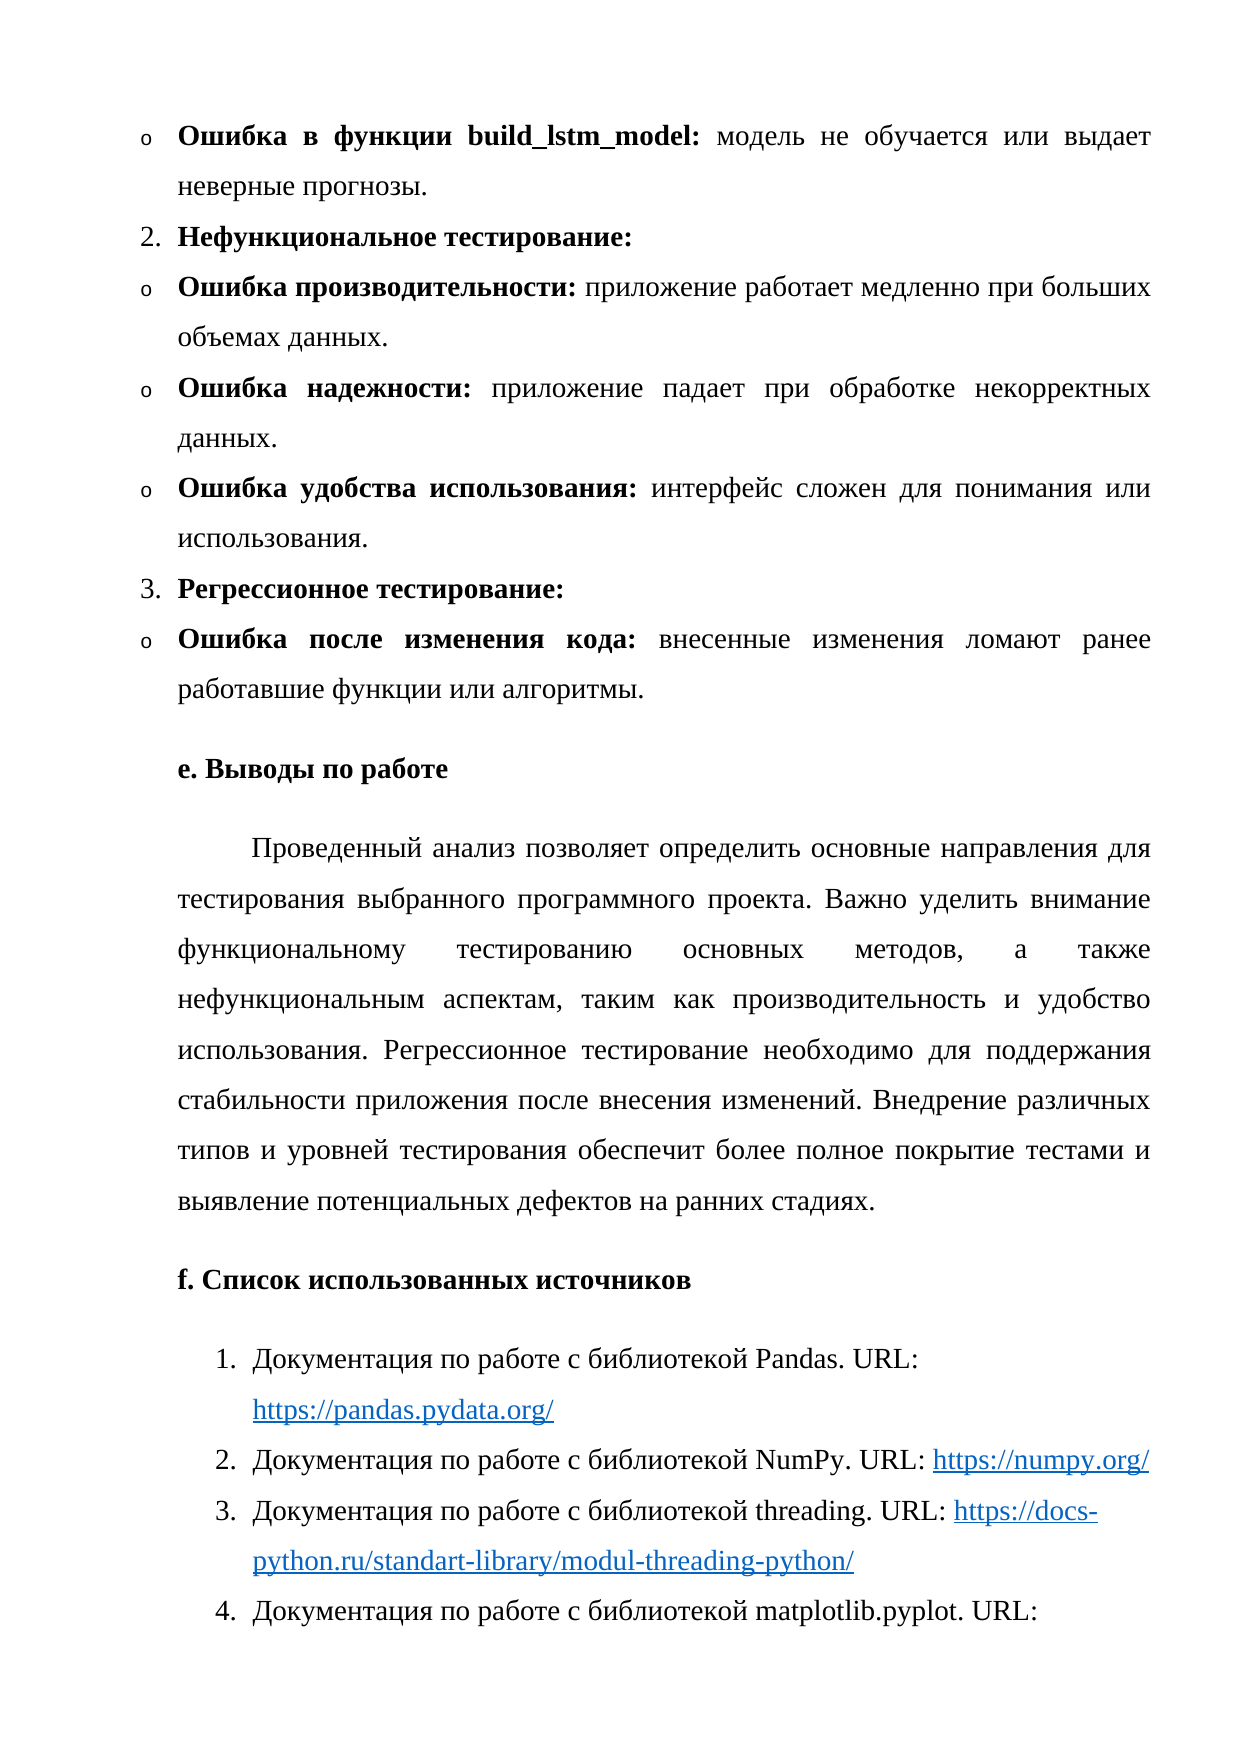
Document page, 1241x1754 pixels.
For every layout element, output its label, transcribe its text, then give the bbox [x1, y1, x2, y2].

list Регрессионное тестирование: [140, 571, 1152, 604]
list Ошибка в функции build_lstm_model: модель не обучается или выдает неверные прогнозы. [140, 118, 1152, 202]
list Документация по работе с библиотекой Pandas. URL: https://pandas.pydata.org/ [215, 1342, 1152, 1426]
list Ошибка удобства использования: интерфейс сложен для понимания или использования. [140, 470, 1152, 554]
list Ошибка после изменения кода: внесенные изменения ломают ранее работавшие функции или алгоритмы. [140, 621, 1152, 705]
list Документация по работе с библиотекой NumPy. URL: https://numpy.org/ [215, 1442, 1152, 1476]
list Нефункциональное тестирование: [140, 219, 1152, 252]
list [215, 1593, 1152, 1627]
text Проведенный анализ позволяет определить основные направления для тестирования выбранного программного проекта. Важно уделить внимание функциональному тестированию основных методов, а также нефункциональным аспектам, таким как производительность и удобство использования. Регрессионное тестирование необходимо для поддержания стабильности приложения после внесения изменений. Внедрение различных типов и уровней тестирования обеспечит более полное покрытие тестами и выявление потенциальных дефектов на ранних стадиях. [177, 831, 1152, 1216]
list Ошибка надежности: приложение падает при обработке некорректных данных. [140, 370, 1152, 453]
list Ошибка производительности: приложение работает медленно при больших объемах данных. [140, 269, 1152, 353]
text e. Выводы по работе [177, 751, 1152, 784]
list Документация по работе с библиотекой threading. URL: https://docs-python.ru/standart-library/modul-threading-python/ [215, 1493, 1152, 1576]
text f. Список использованных источников [177, 1262, 1152, 1296]
